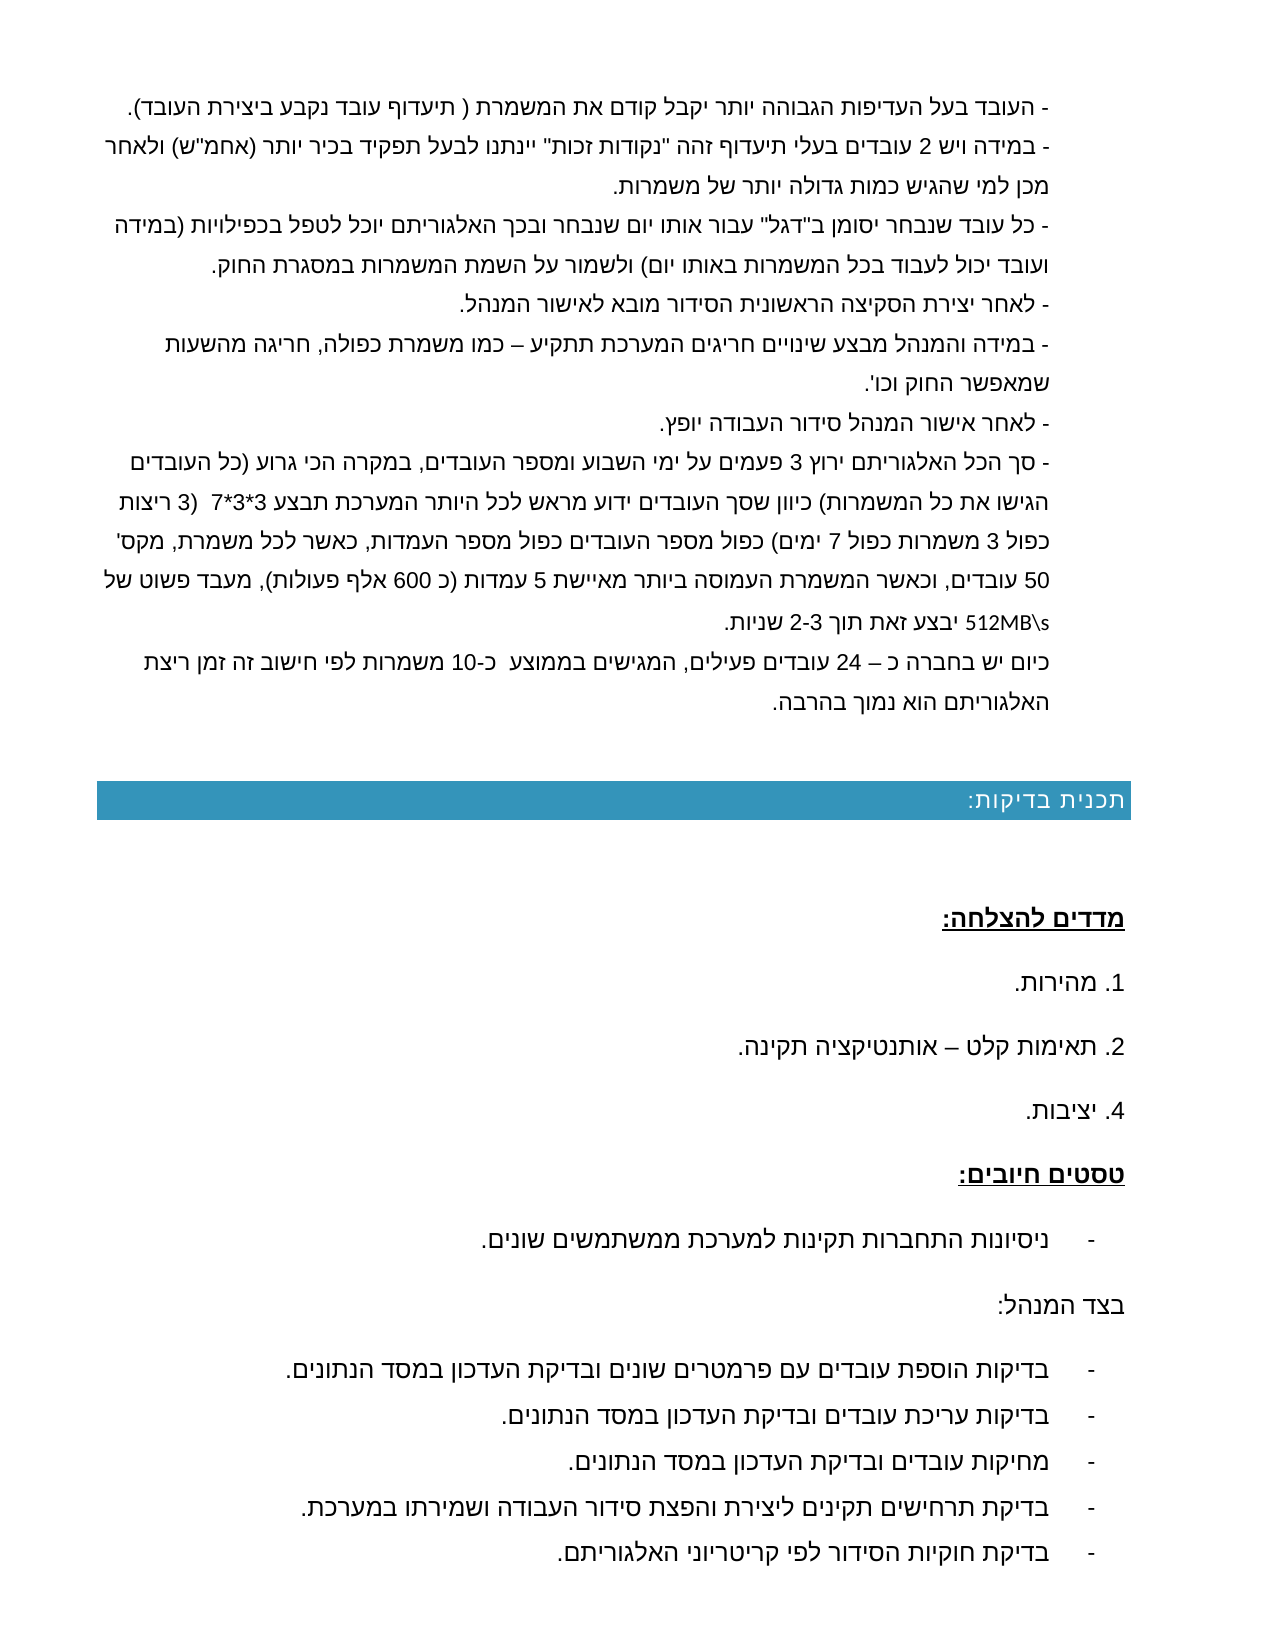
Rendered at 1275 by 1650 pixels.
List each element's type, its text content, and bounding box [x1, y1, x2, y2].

list בדיקת תרחישים תקינים ליצירת והפצת סידור העבודה ושמירתו במערכת. [103, 1492, 1087, 1522]
list בדיקות עריכת עובדים ובדיקת העדכון במסד הנתונים. [103, 1400, 1087, 1431]
text טסטים חיובים: [103, 1160, 1125, 1189]
text 4. יציבות. [103, 1096, 1125, 1125]
subtitle תכנית בדיקות: [103, 787, 1125, 813]
text 2. תאימות קלט – אותנטיקציה תקינה. [103, 1032, 1125, 1061]
list ניסיונות התחברות תקינות למערכת ממשתמשים שונים. [103, 1224, 1087, 1255]
text מדדים להצלחה: [103, 904, 1125, 933]
list בדיקות הוספת עובדים עם פרמטרים שונים ובדיקת העדכון במסד הנתונים. [103, 1355, 1087, 1385]
text 1. מהירות. [103, 968, 1125, 997]
list מחיקות עובדים ובדיקת העדכון במסד הנתונים. [103, 1446, 1087, 1477]
list בדיקת חוקיות הסידור לפי קריטריוני האלגוריתם. [103, 1538, 1087, 1568]
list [103, 94, 1050, 715]
text בצד המנהל: [103, 1291, 1125, 1319]
